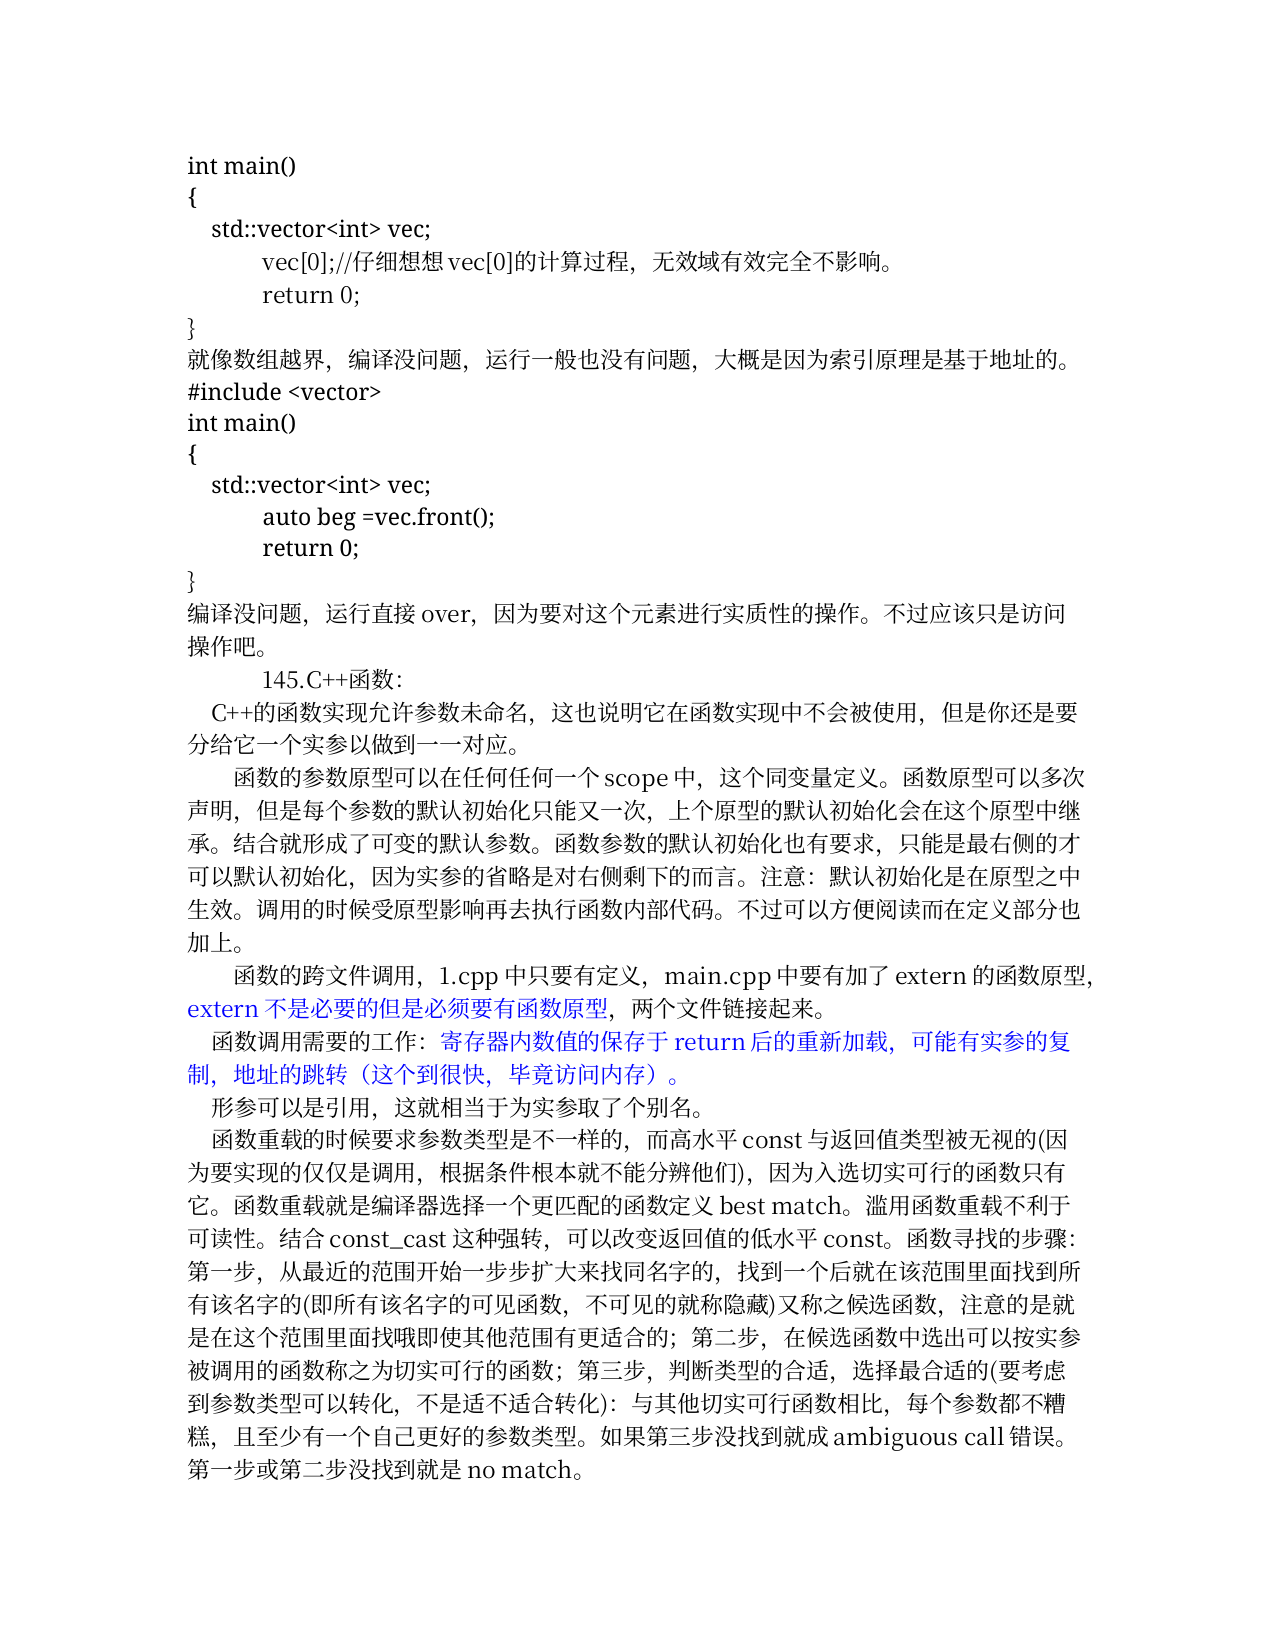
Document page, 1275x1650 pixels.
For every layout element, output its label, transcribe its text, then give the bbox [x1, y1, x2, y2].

text 函数的参数原型可以在任何任何一个scope中，这个同变量定义。函数原型可以多次声明，但是每个参数的默认初始化只能又一次，上个原型的默认初始化会在这个原型中继承。结合就形成了可变的默认参数。函数参数的默认初始化也有要求，只能是最右侧的才可以默认初始化，因为实参的省略是对右侧剩下的而言。注意：默认初始化是在原型之中生效。调用的时候受原型影响再去执行函数内部代码。不过可以方便阅读而在定义部分也加上。 [187, 760, 1087, 958]
text int main() [187, 150, 1087, 181]
text #include <vector> [187, 375, 1087, 407]
text } [187, 563, 1087, 596]
text std::vector<int> vec; [187, 469, 1087, 500]
text vec[0];//仔细想想vec[0]的计算过程，无效域有效完全不影响。 [187, 244, 1087, 277]
text 函数调用需要的工作：寄存器内数值的保存于return后的重新加载，可能有实参的复制，地址的跳转（这个到很快，毕竟访问内存）。 [187, 1024, 1087, 1089]
text std::vector<int> vec; [187, 212, 1087, 244]
text { [187, 181, 1087, 212]
text 编译没问题，运行直接over，因为要对这个元素进行实质性的操作。不过应该只是访问操作吧。 [187, 596, 1087, 662]
text 形参可以是引用，这就相当于为实参取了个别名。 [187, 1089, 1087, 1122]
text 145.C++函数： [187, 662, 1087, 694]
text { [187, 438, 1087, 469]
text auto beg =vec.front(); [187, 500, 1087, 532]
text 函数的跨文件调用，1.cpp中只要有定义，main.cpp中要有加了extern的函数原型，extern不是必要的但是必须要有函数原型，两个文件链接起来。 [187, 958, 1087, 1024]
text return 0; [187, 532, 1087, 563]
text 就像数组越界，编译没问题，运行一般也没有问题，大概是因为索引原理是基于地址的。 [187, 342, 1087, 375]
text C++的函数实现允许参数未命名，这也说明它在函数实现中不会被使用，但是你还是要分给它一个实参以做到一一对应。 [187, 694, 1087, 760]
text int main() [187, 407, 1087, 438]
text return 0; [187, 277, 1087, 309]
text } [187, 309, 1087, 342]
